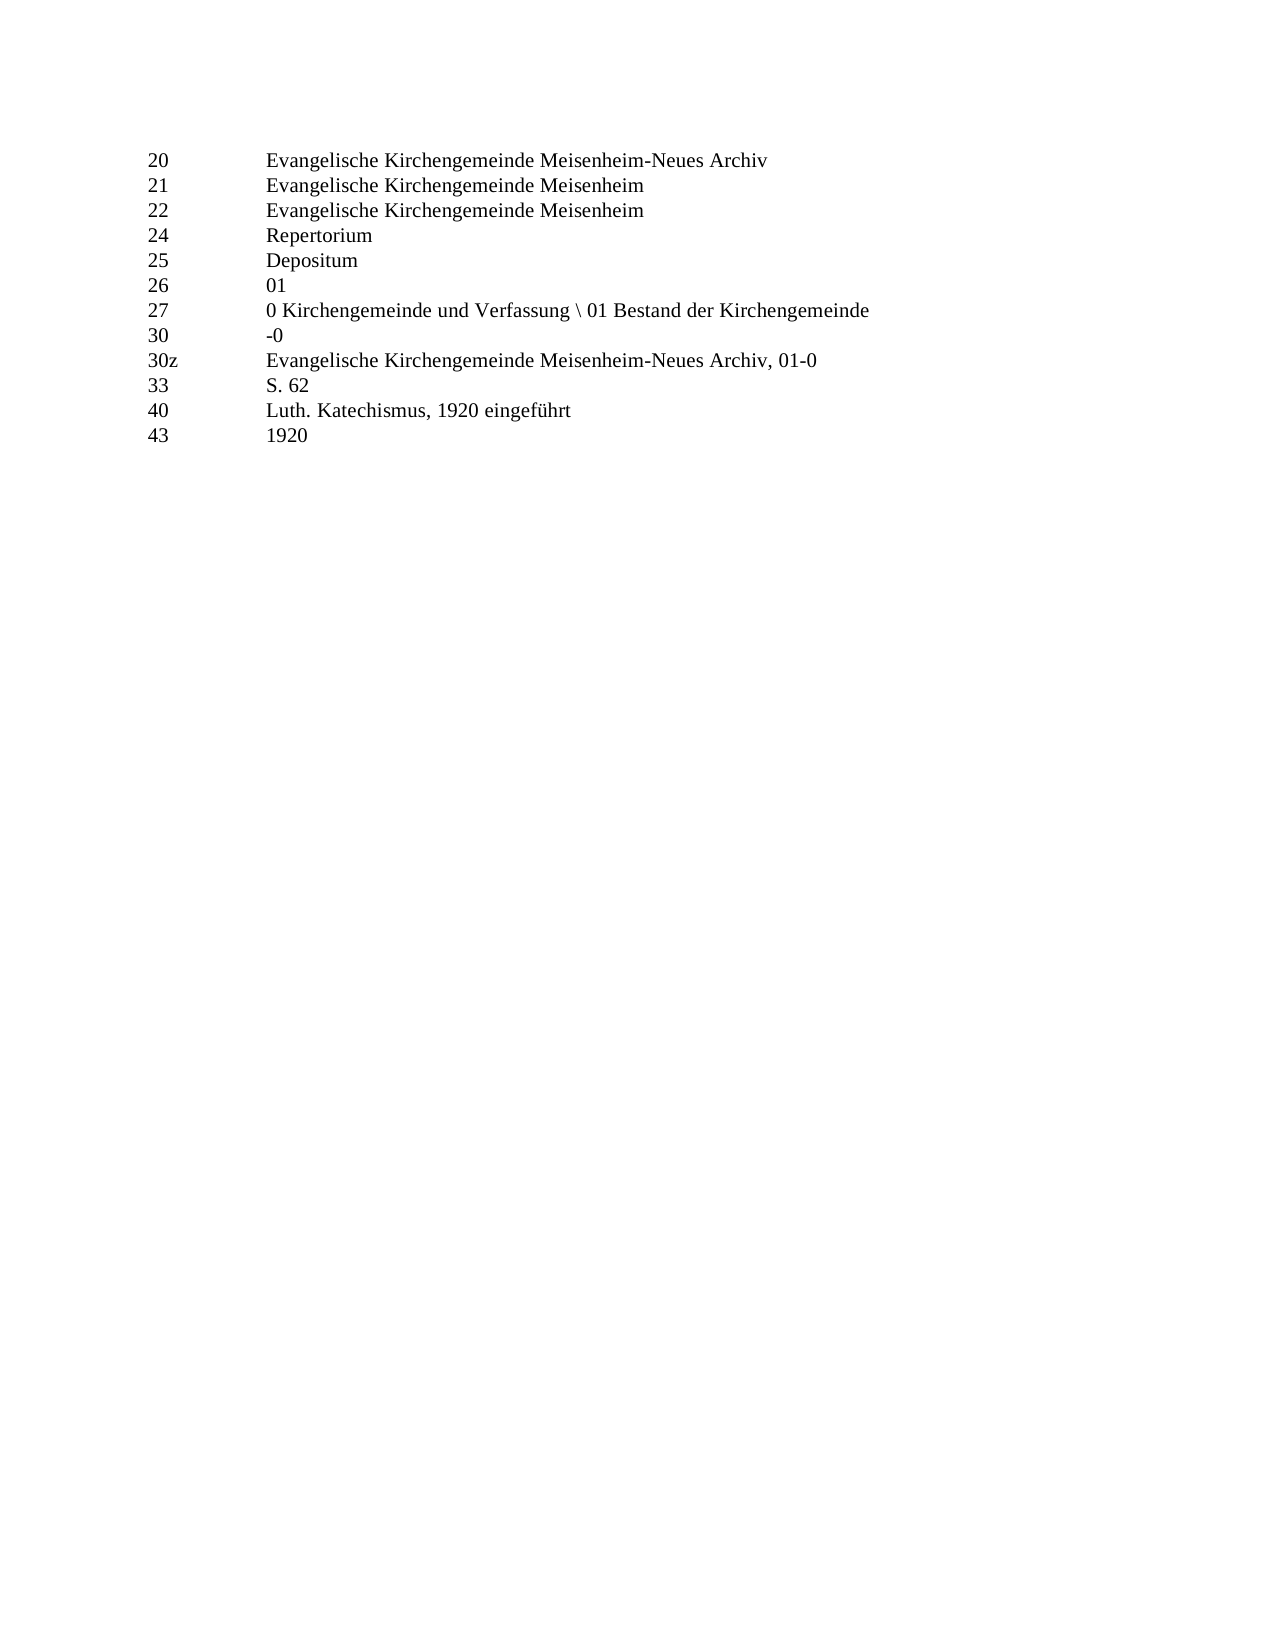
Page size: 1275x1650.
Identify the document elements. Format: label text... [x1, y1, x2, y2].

text 25 Depositum [148, 248, 1127, 273]
text 26 01 [148, 273, 1127, 298]
text 43 1920 [148, 423, 1127, 448]
text 24 Repertorium [148, 223, 1127, 248]
text 27 0 Kirchengemeinde und Verfassung \ 01 Bestand der Kirchengemeinde [148, 298, 1127, 323]
text 22 Evangelische Kirchengemeinde Meisenheim [148, 198, 1127, 223]
text 21 Evangelische Kirchengemeinde Meisenheim [148, 173, 1127, 198]
text 30 -0 [148, 323, 1127, 348]
text 20 Evangelische Kirchengemeinde Meisenheim-Neues Archiv [148, 148, 1127, 173]
text 40 s[2{Luth.} 1{Katechismus}]s, 1920 eingeführt [148, 398, 1127, 423]
text 33 S. 62 [148, 373, 1127, 398]
text 30z Evangelische Kirchengemeinde Meisenheim-Neues Archiv, 01-0 [148, 348, 1127, 373]
